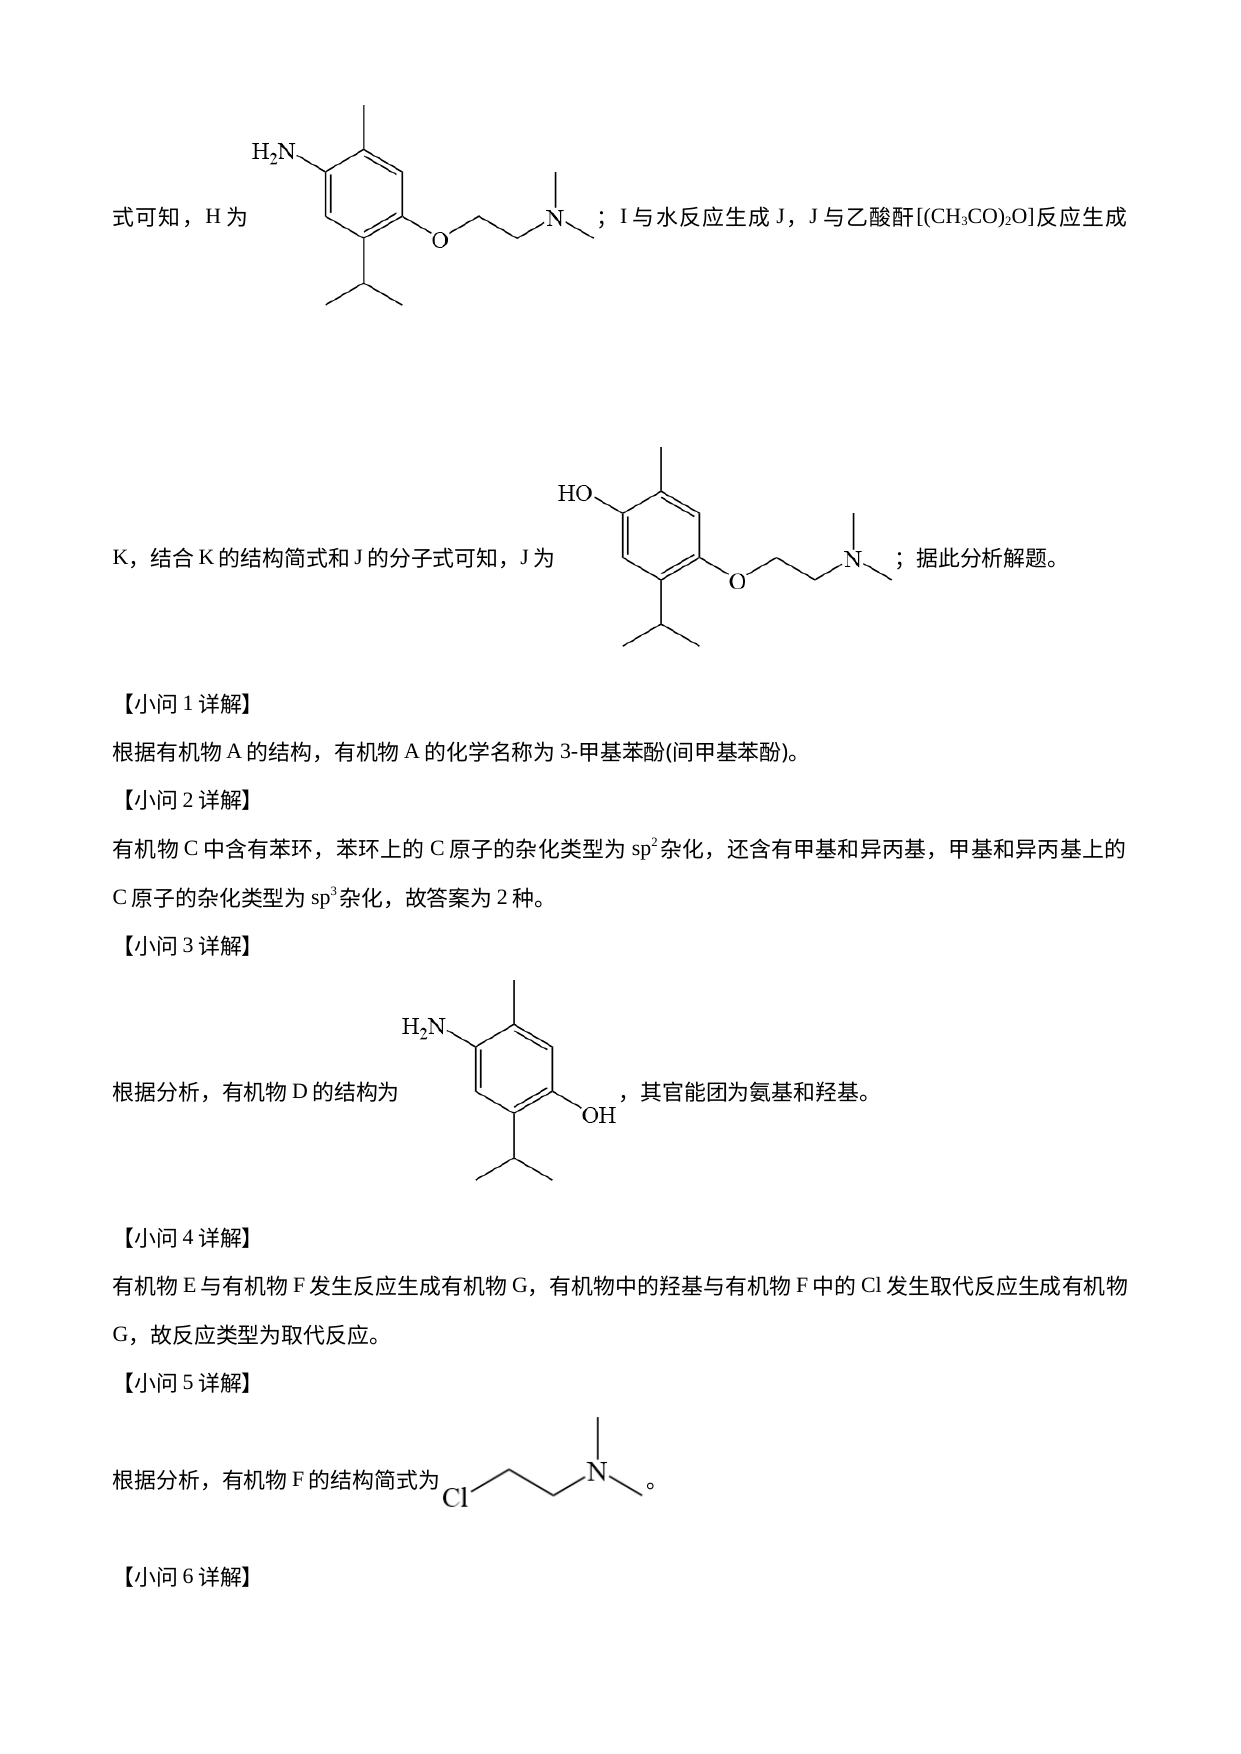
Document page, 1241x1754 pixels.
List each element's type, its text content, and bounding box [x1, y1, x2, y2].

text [112, 102, 1128, 671]
text 根据有机物A的结构，有机物A的化学名称为3-甲基苯酚(间甲基苯酚)。 [112, 735, 1128, 767]
text 根据分析，有机物D的结构为，其官能团为氨基和羟基。 [112, 977, 1128, 1204]
text 【小问1详解】 [112, 686, 1128, 719]
text 【小问2详解】 [112, 783, 1128, 816]
picture [555, 443, 894, 650]
text 【小问5详解】 [112, 1366, 1128, 1398]
text 根据分析，有机物F的结构简式为。 [112, 1414, 1128, 1544]
text 【小问3详解】 [112, 928, 1128, 961]
text 有机物C中含有苯环，苯环上的C原子的杂化类型为sp2杂化，还含有甲基和异丙基，甲基和异丙基上的C原子的杂化类型为sp3杂化，故答案为2种。 [112, 831, 1128, 913]
picture [249, 101, 597, 309]
text 【小问6详解】 [112, 1560, 1128, 1592]
text 有机物E与有机物F发生反应生成有机物G，有机物中的羟基与有机物F中的Cl发生取代反应生成有机物G，故反应类型为取代反应。 [112, 1268, 1128, 1350]
text 【小问4详解】 [112, 1220, 1128, 1253]
picture [399, 976, 619, 1184]
picture [439, 1413, 646, 1511]
